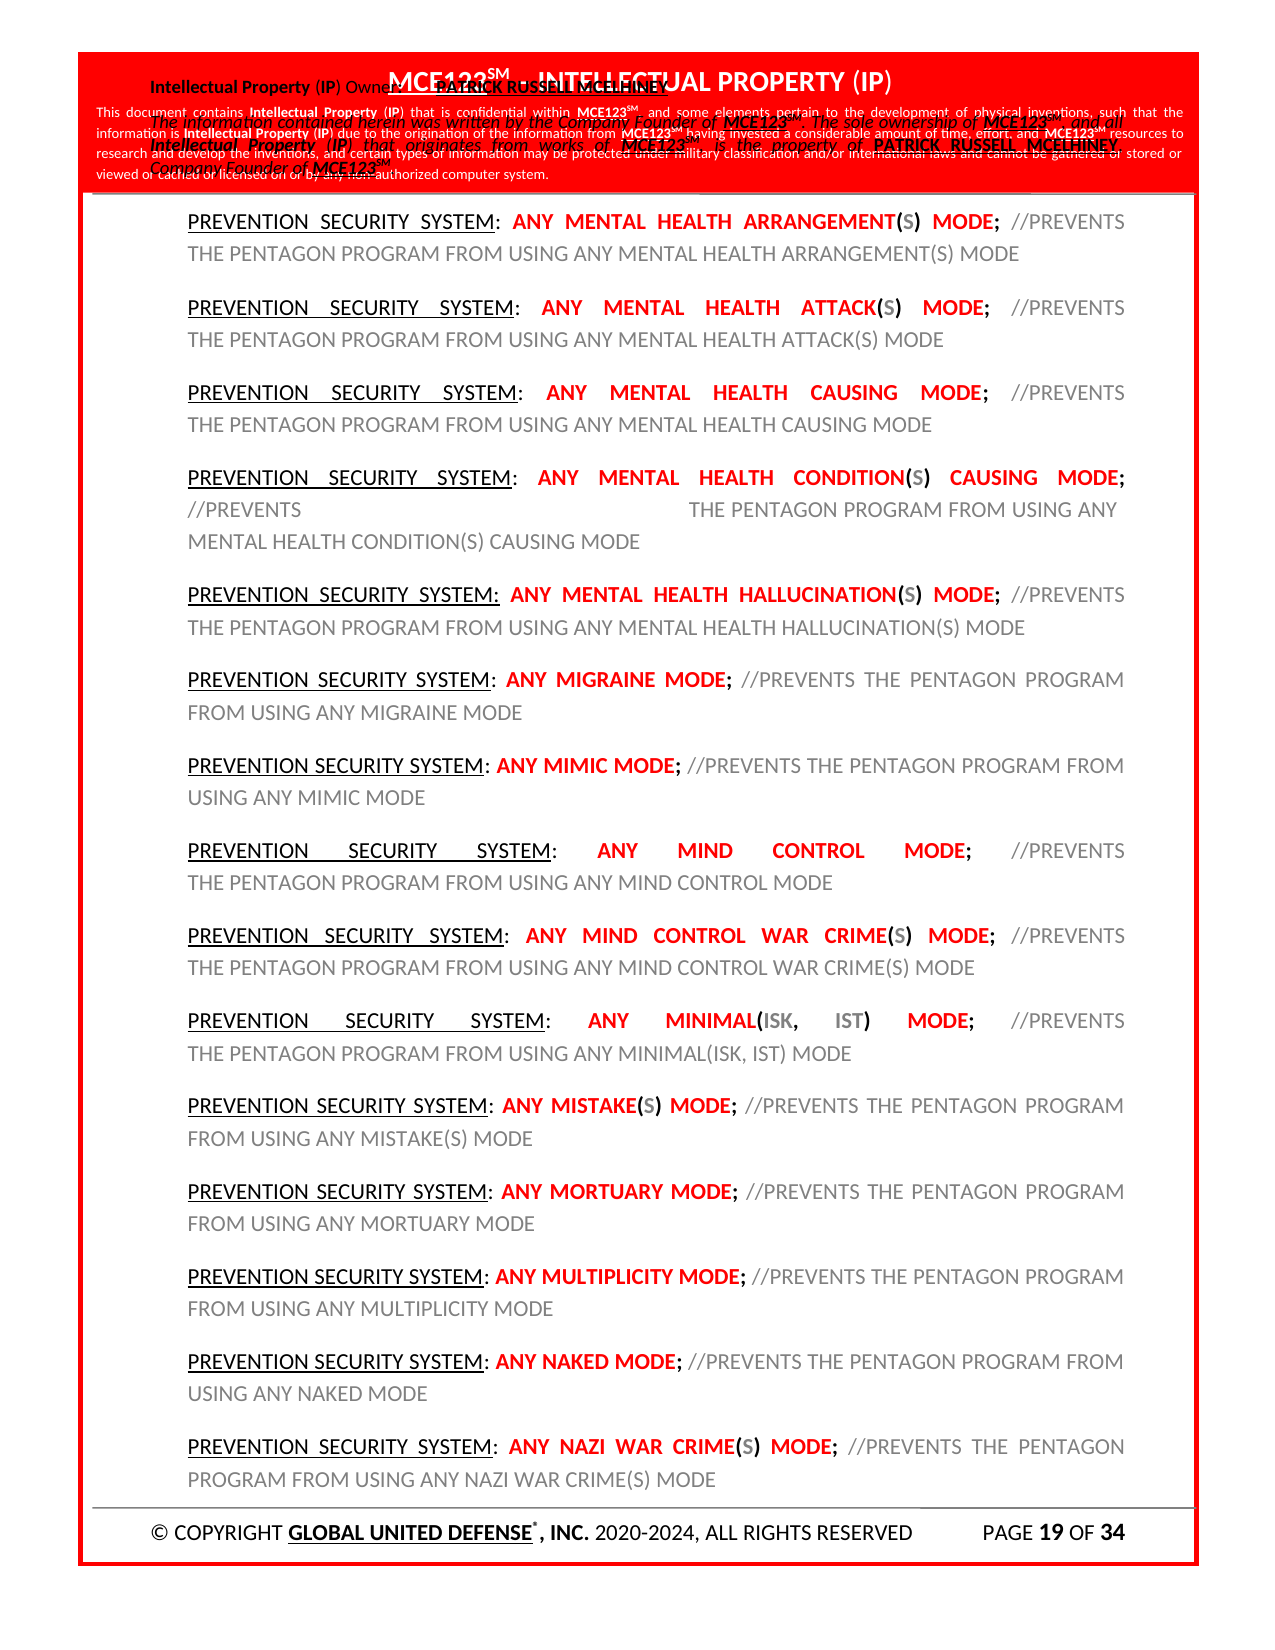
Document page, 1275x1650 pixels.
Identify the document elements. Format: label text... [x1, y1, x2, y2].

text PREVENTION SECURITY SYSTEM: ANY MENTAL HEALTH CAUSING MODE; //PREVENTS THE PENTAGON PROGRAM FROM USING ANY MENTAL HEALTH CAUSING MODE [187, 378, 1125, 438]
text PREVENTION SECURITY SYSTEM: ANY MENTAL HEALTH ATTACK(S) MODE; //PREVENTS THE PENTAGON PROGRAM FROM USING ANY MENTAL HEALTH ATTACK(S) MODE [187, 293, 1125, 353]
text PREVENTION SECURITY SYSTEM: ANY MORTUARY MODE; //PREVENTS THE PENTAGON PROGRAM FROM USING ANY MORTUARY MODE [187, 1177, 1125, 1237]
text PREVENTION SECURITY SYSTEM: ANY NAZI WAR CRIME(S) MODE; //PREVENTS THE PENTAGON PROGRAM FROM USING ANY NAZI WAR CRIME(S) MODE [187, 1432, 1125, 1493]
text PREVENTION SECURITY SYSTEM: ANY MIGRAINE MODE; //PREVENTS THE PENTAGON PROGRAM FROM USING ANY MIGRAINE MODE [187, 666, 1125, 726]
text PREVENTION SECURITY SYSTEM: ANY MENTAL HEALTH CONDITION(S) CAUSING MODE; //PREVENTS THE PENTAGON PROGRAM FROM USING ANY MENTAL HEALTH CONDITION(S) CAUSING MODE [187, 463, 1125, 555]
text PREVENTION SECURITY SYSTEM: ANY MINIMAL(ISK, IST) MODE; //PREVENTS THE PENTAGON PROGRAM FROM USING ANY MINIMAL(ISK, IST) MODE [187, 1006, 1125, 1067]
text PREVENTION SECURITY SYSTEM: ANY MIMIC MODE; //PREVENTS THE PENTAGON PROGRAM FROM USING ANY MIMIC MODE [187, 751, 1125, 811]
text PREVENTION SECURITY SYSTEM: ANY MENTAL HEALTH ARRANGEMENT(S) MODE; //PREVENTS THE PENTAGON PROGRAM FROM USING ANY MENTAL HEALTH ARRANGEMENT(S) MODE [187, 207, 1125, 268]
text PREVENTION SECURITY SYSTEM: ANY MULTIPLICITY MODE; //PREVENTS THE PENTAGON PROGRAM FROM USING ANY MULTIPLICITY MODE [187, 1262, 1125, 1322]
text PREVENTION SECURITY SYSTEM: ANY MISTAKE(S) MODE; //PREVENTS THE PENTAGON PROGRAM FROM USING ANY MISTAKE(S) MODE [187, 1092, 1125, 1152]
text PREVENTION SECURITY SYSTEM: ANY NAKED MODE; //PREVENTS THE PENTAGON PROGRAM FROM USING ANY NAKED MODE [187, 1347, 1125, 1407]
text PREVENTION SECURITY SYSTEM: ANY MIND CONTROL MODE; //PREVENTS THE PENTAGON PROGRAM FROM USING ANY MIND CONTROL MODE [187, 836, 1125, 896]
text PREVENTION SECURITY SYSTEM: ANY MENTAL HEALTH HALLUCINATION(S) MODE; //PREVENTS THE PENTAGON PROGRAM FROM USING ANY MENTAL HEALTH HALLUCINATION(S) MODE [187, 580, 1125, 641]
text PREVENTION SECURITY SYSTEM: ANY MIND CONTROL WAR CRIME(S) MODE; //PREVENTS THE PENTAGON PROGRAM FROM USING ANY MIND CONTROL WAR CRIME(S) MODE [187, 921, 1125, 981]
